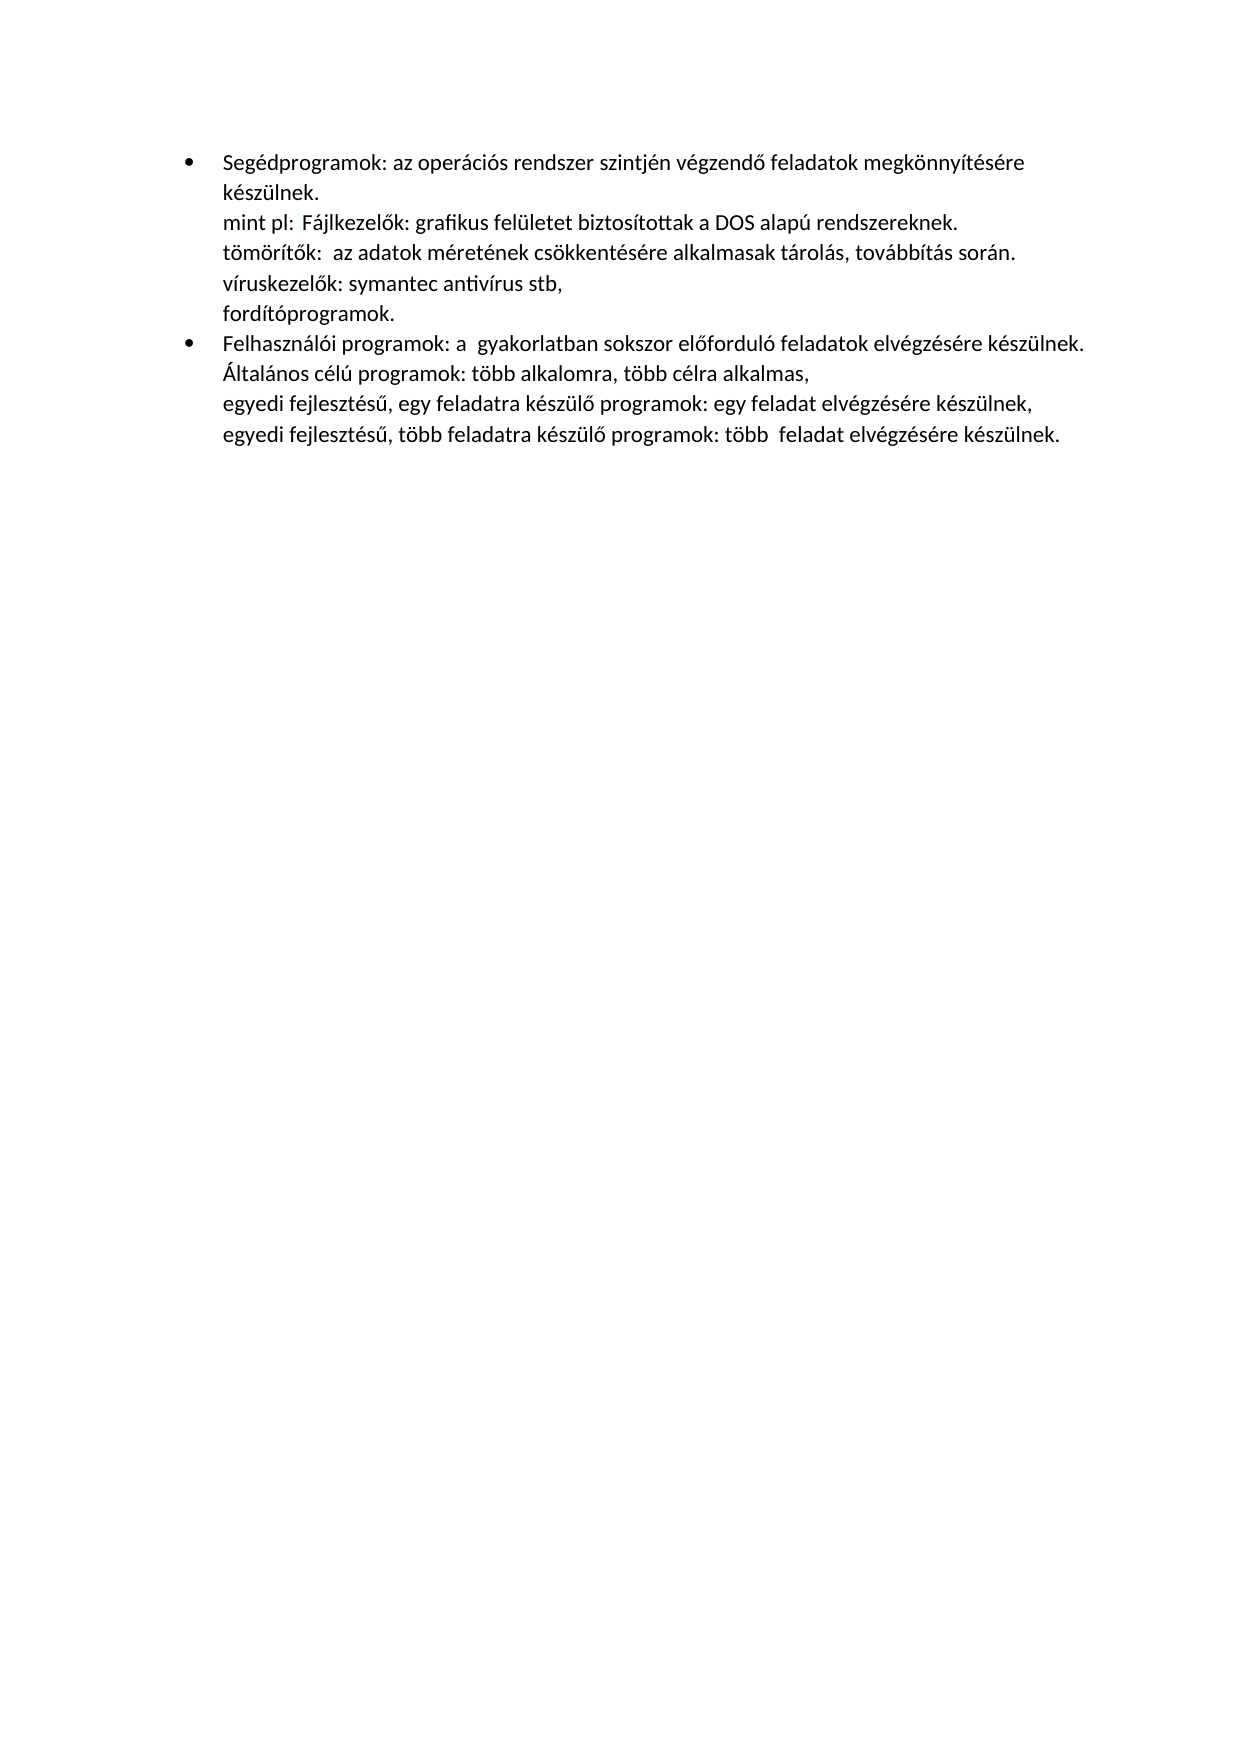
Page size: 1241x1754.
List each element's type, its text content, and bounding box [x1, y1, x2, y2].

list Általános célú programok: több alkalomra, több célra alkalmas, [223, 359, 1093, 387]
list egyedi fejlesztésű, több feladatra készülő programok: több feladat elvégzésére készülnek. [223, 420, 1093, 448]
list fordítóprogramok. [223, 299, 1093, 327]
list Felhasználói programok: a gyakorlatban sokszor előforduló feladatok elvégzésére készülnek. [185, 329, 1093, 357]
list Segédprogramok: az operációs rendszer szintjén végzendő feladatok megkönnyítésére készülnek. [185, 148, 1093, 206]
list mint pl: Fájlkezelők: grafikus felületet biztosítottak a DOS alapú rendszereknek. [302, 208, 1093, 236]
list egyedi fejlesztésű, egy feladatra készülő programok: egy feladat elvégzésére készülnek, [223, 389, 1093, 417]
list víruskezelők: symantec antivírus stb, [223, 269, 1093, 297]
list tömörítők: az adatok méretének csökkentésére alkalmasak tárolás, továbbítás során. [223, 238, 1093, 266]
